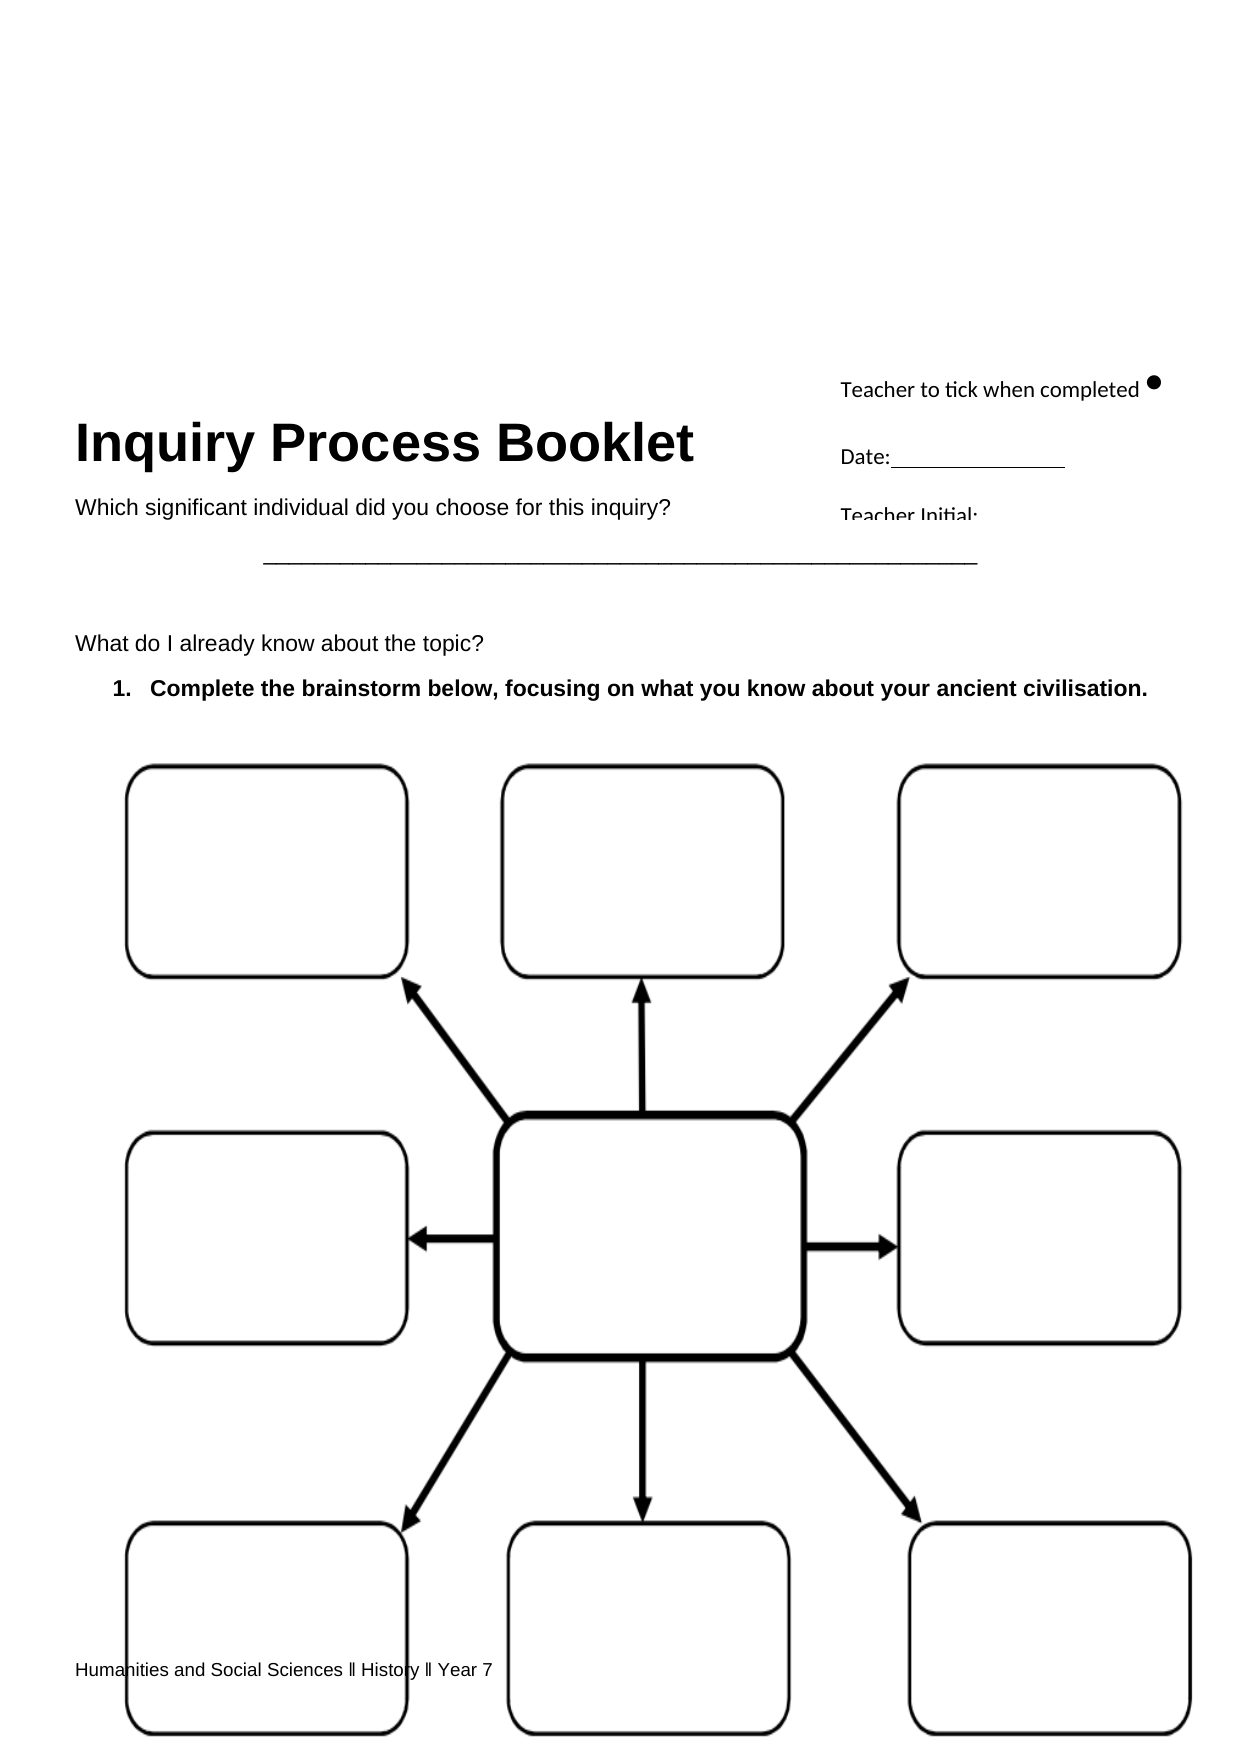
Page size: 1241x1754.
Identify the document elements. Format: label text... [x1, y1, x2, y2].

picture [85, 759, 1208, 1754]
text Which significant individual did you choose for this inquiry? [75, 494, 825, 521]
text ________________________________________________________ [75, 539, 1165, 566]
text What do I already know about the topic? [75, 629, 1165, 656]
list Complete the brainstorm below, focusing on what you know about your ancient civilisation. [112, 675, 1165, 701]
text Inquiry Process Booklet [75, 410, 825, 473]
